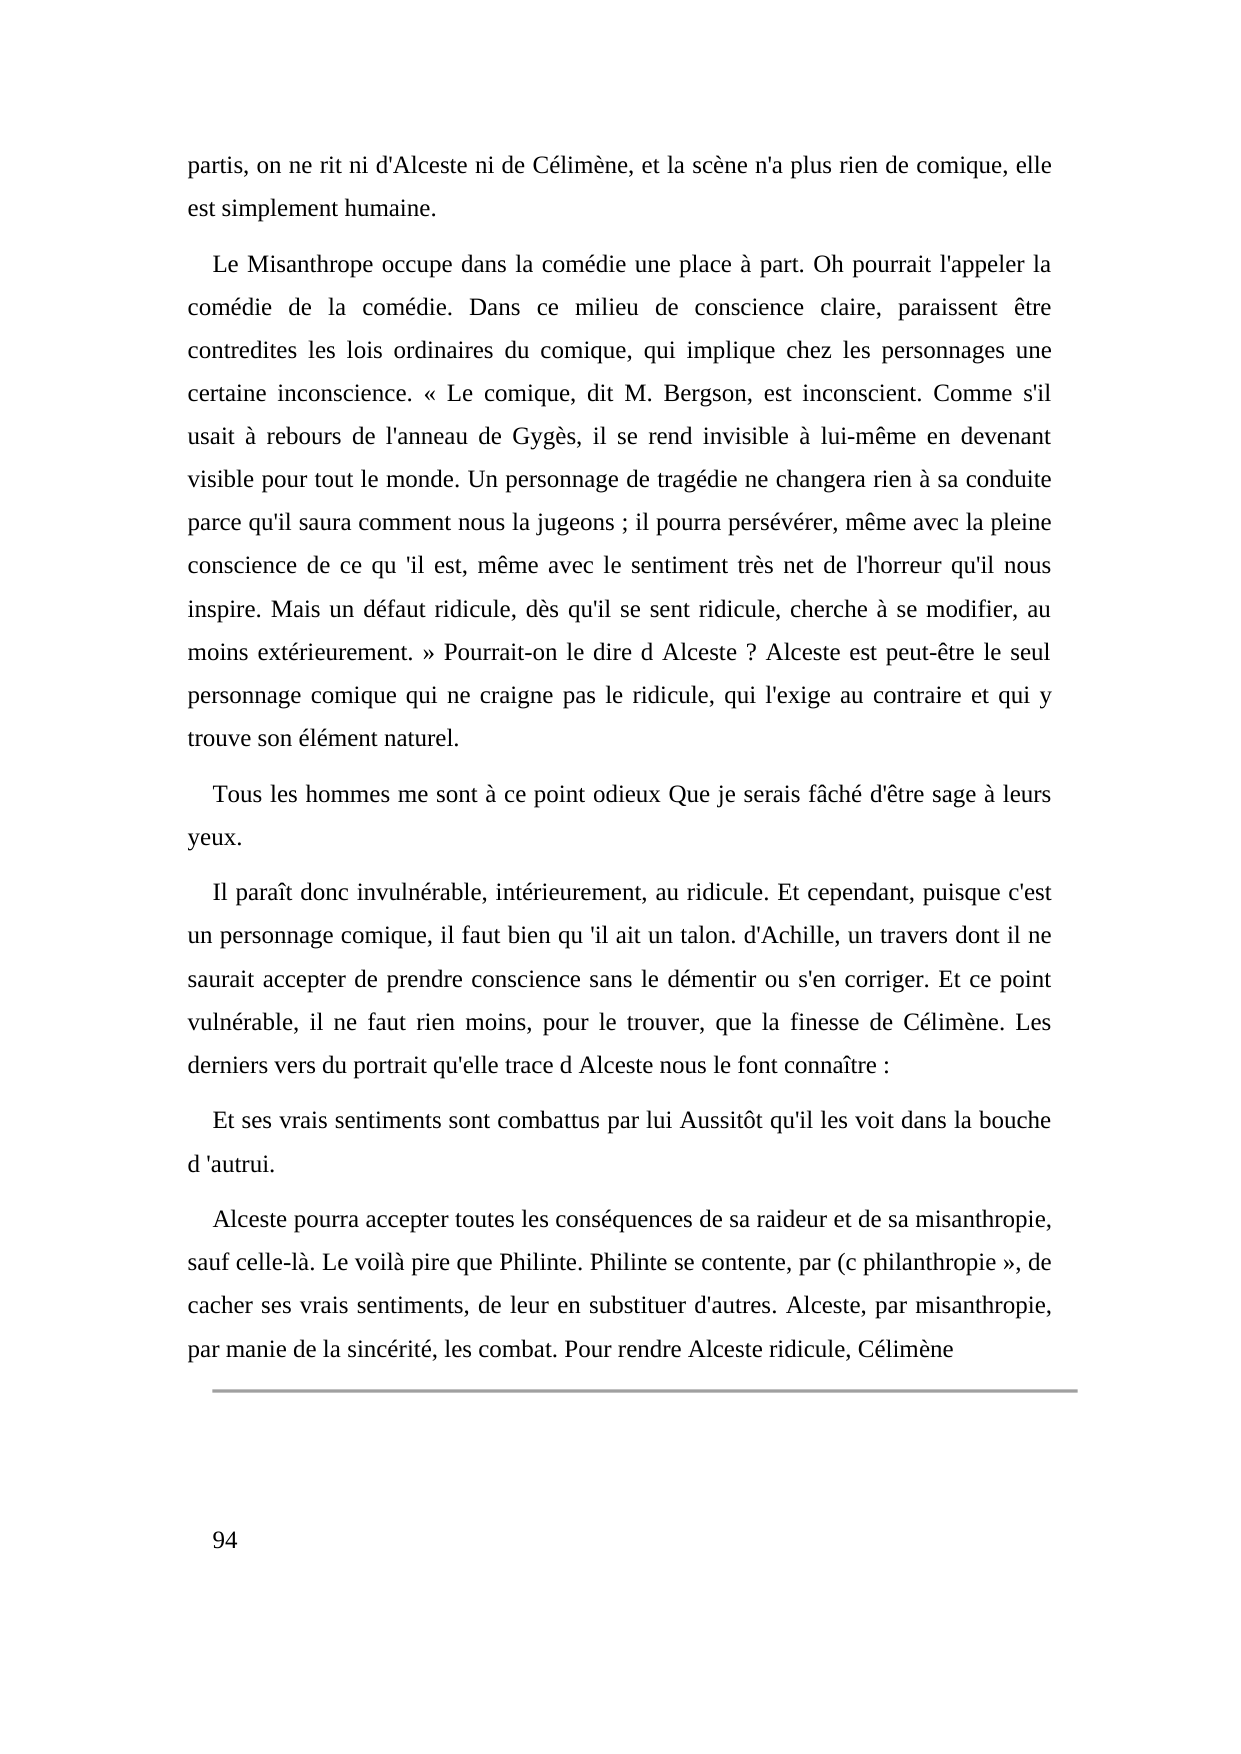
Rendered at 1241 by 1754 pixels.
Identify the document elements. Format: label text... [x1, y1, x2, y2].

text Tous les hommes me sont à ce point odieux Que je serais fâché d'être sage à leurs yeux. [187, 779, 1053, 851]
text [187, 150, 1053, 222]
text Alceste pourra accepter toutes les conséquences de sa raideur et de sa misanthropie, sauf celle-là. Le voilà pire que Philinte. Philinte se contente, par (c philanthropie », de cacher ses vrais sentiments, de leur en substituer d'autres. Alceste, par misanthropie, par manie de la sincérité, les combat. Pour rendre Alceste ridicule, Célimène [187, 1204, 1053, 1362]
text Il paraît donc invulnérable, intérieurement, au ridicule. Et cependant, puisque c'est un personnage comique, il faut bien qu 'il ait un talon. d'Achille, un travers dont il ne saurait accepter de prendre conscience sans le démentir ou s'en corriger. Et ce point vulnérable, il ne faut rien moins, pour le trouver, que la finesse de Célimène. Les derniers vers du portrait qu'elle trace d Alceste nous le font connaître : [187, 877, 1053, 1079]
text Le Misanthrope occupe dans la comédie une place à part. Oh pourrait l'appeler la comédie de la comédie. Dans ce milieu de conscience claire, paraissent être contredites les lois ordinaires du comique, qui implique chez les personnages une certaine inconscience. « Le comique, dit M. Bergson, est inconscient. Comme s'il usait à rebours de l'anneau de Gygès, il se rend invisible à lui-même en devenant visible pour tout le monde. Un personnage de tragédie ne changera rien à sa conduite parce qu'il saura comment nous la jugeons ; il pourra persévérer, même avec la pleine conscience de ce qu 'il est, même avec le sentiment très net de l'horreur qu'il nous inspire. Mais un défaut ridicule, dès qu'il se sent ridicule, cherche à se modifier, au moins extérieurement. » Pourrait-on le dire d Alceste ? Alceste est peut-être le seul personnage comique qui ne craigne pas le ridicule, qui l'exige au contraire et qui y trouve son élément naturel. [187, 249, 1053, 752]
text Et ses vrais sentiments sont combattus par lui Aussitôt qu'il les voit dans la bouche d 'autrui. [187, 1106, 1053, 1177]
